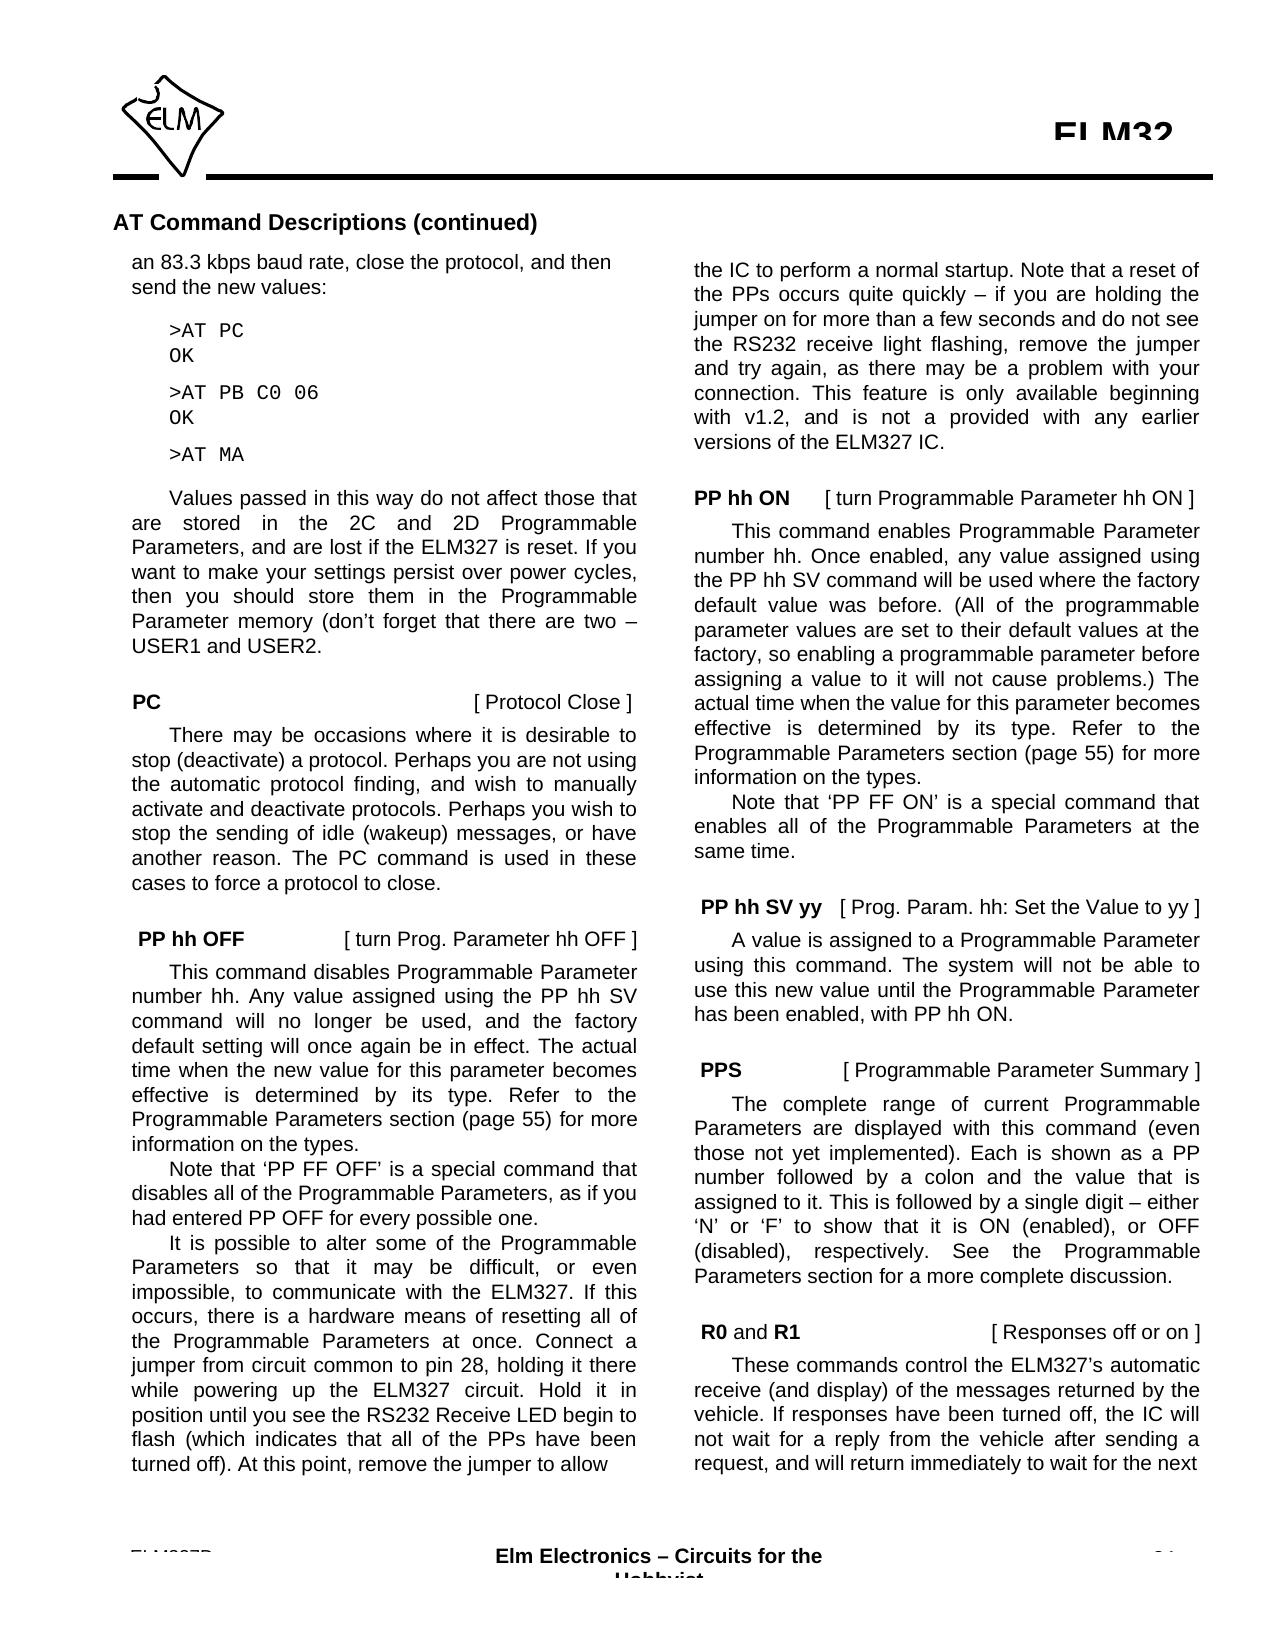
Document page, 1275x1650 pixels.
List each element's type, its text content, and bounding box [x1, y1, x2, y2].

text This command disables Programmable Parameter number hh. Any value assigned using the PP hh SV command will no longer be used, and the factory default setting will once again be in effect. The actual time when the new value for this parameter becomes effective is determined by its type. Refer to the Programmable Parameters section (page 55) for more information on the types. [131, 960, 638, 1156]
text PC [ Protocol Close ] [98, 689, 632, 713]
text There may be occasions where it is desirable to stop (deactivate) a protocol. Perhaps you are not using the automatic protocol finding, and wish to manually activate and deactivate protocols. Perhaps you wish to stop the sending of idle (wakeup) messages, or have another reason. The PC command is used in these cases to force a protocol to close. [131, 723, 638, 894]
text PP hh OFF [ turn Prog. Parameter hh OFF ] [98, 926, 638, 950]
text AT Command Descriptions (continued) [113, 209, 638, 235]
text an 83.3 kbps baud rate, close the protocol, and then send the new values: [131, 250, 638, 299]
text R0 and R1 [ Responses off or on ] [679, 1319, 1201, 1343]
text PP hh ON [ turn Programmable Parameter hh ON ] [694, 486, 1227, 510]
text The complete range of current Programmable Parameters are displayed with this command (even those not yet implemented). Each is shown as a PP number followed by a colon and the value that is assigned to it. This is followed by a single digit – either ‘N’ or ‘F’ to show that it is ON (enabled), or OFF (disabled), respectively. See the Programmable Parameters section for a more complete discussion. [694, 1091, 1201, 1287]
text >AT PB C0 06 OK [169, 382, 321, 431]
picture [136, 84, 160, 104]
text PPS [ Programmable Parameter Summary ] [679, 1058, 1201, 1082]
text These commands control the ELM327’s automatic receive (and display) of the messages returned by the vehicle. If responses have been turned off, the IC will not wait for a reply from the vehicle after sending a request, and will return immediately to wait for the next [694, 1353, 1201, 1475]
text A value is assigned to a Programmable Parameter using this command. The system will not be able to use this new value until the Programmable Parameter has been enabled, with PP hh ON. [694, 928, 1201, 1026]
text Note that ‘PP FF ON’ is a special command that enables all of the Programmable Parameters at the same time. [694, 790, 1201, 863]
text Note that ‘PP FF OFF’ is a special command that disables all of the Programmable Parameters, as if you had entered PP OFF for every possible one. [131, 1157, 638, 1230]
text the IC to perform a normal startup. Note that a reset of the PPs occurs quite quickly – if you are holding the jumper on for more than a few seconds and do not see the RS232 receive light flashing, remove the jumper and try again, as there may be a problem with your connection. This feature is only available beginning with v1.2, and is not a provided with any earlier versions of the ELM327 IC. [694, 258, 1201, 454]
picture [146, 107, 161, 130]
picture [163, 107, 201, 130]
text This command enables Programmable Parameter number hh. Once enabled, any value assigned using the PP hh SV command will be used where the factory default value was before. (All of the programmable parameter values are set to their default values at the factory, so enabling a programmable parameter before assigning a value to it will not cause problems.) The actual time when the value for this parameter becomes effective is determined by its type. Refer to the Programmable Parameters section (page 55) for more information on the types. [694, 519, 1201, 789]
text Values passed in this way do not affect those that are stored in the 2C and 2D Programmable Parameters, and are lost if the ELM327 is reset. If you want to make your settings persist over power cycles, then you should store them in the Programmable Parameter memory (don’t forget that there are two – USER1 and USER2. [131, 486, 638, 657]
text PP hh SV yy [ Prog. Param. hh: Set the Value to yy ] [679, 895, 1201, 919]
text >AT PC OK [169, 320, 246, 369]
text >AT MA [169, 444, 638, 468]
text It is possible to alter some of the Programmable Parameters so that it may be difficult, or even impossible, to communicate with the ELM327. If this occurs, there is a hardware means of resetting all of the Programmable Parameters at once. Connect a jumper from circuit common to pin 28, holding it there while powering up the ELM327 circuit. Hold it in position until you see the RS232 Receive LED begin to flash (which indicates that all of the PPs have been turned off). At this point, remove the jumper to allow [131, 1230, 638, 1476]
